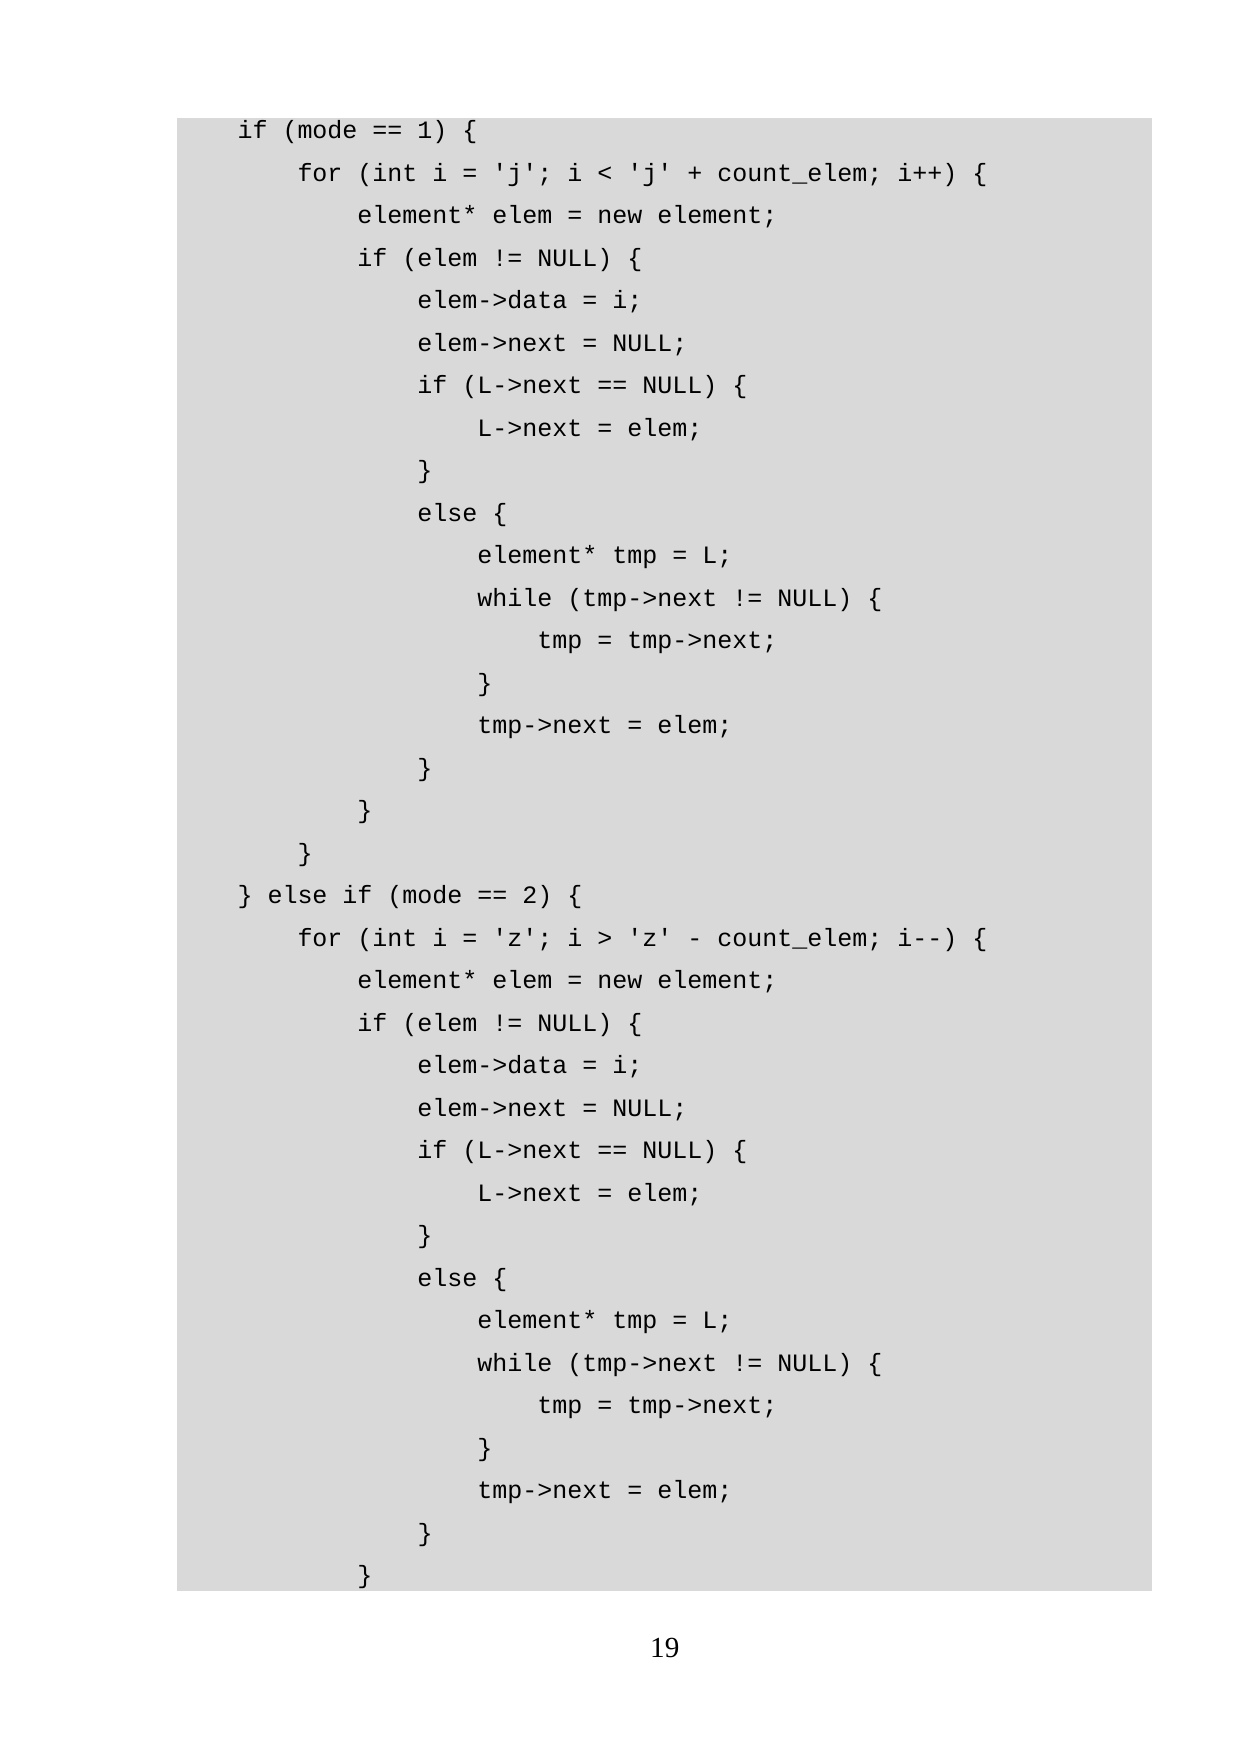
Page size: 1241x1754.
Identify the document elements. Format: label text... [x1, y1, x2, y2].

text elem->next = NULL; [177, 1096, 1152, 1124]
text elem->next = NULL; [177, 331, 1152, 359]
text else { [177, 501, 1152, 529]
text } [177, 798, 1152, 826]
text for (int i = 'j'; i < 'j' + count_elem; i++) { [177, 161, 1152, 189]
text } [177, 1223, 1152, 1251]
text L->next = elem; [177, 1181, 1152, 1209]
text tmp->next = elem; [177, 1478, 1152, 1506]
text while (tmp->next != NULL) { [177, 586, 1152, 614]
text element* tmp = L; [177, 543, 1152, 571]
text if (L->next == NULL) { [177, 373, 1152, 401]
text if (elem != NULL) { [177, 246, 1152, 274]
text element* elem = new element; [177, 968, 1152, 996]
text if (mode == 1) { [177, 118, 1152, 146]
text element* tmp = L; [177, 1308, 1152, 1336]
text while (tmp->next != NULL) { [177, 1351, 1152, 1379]
text } [177, 756, 1152, 784]
text if (L->next == NULL) { [177, 1138, 1152, 1166]
text } [177, 1436, 1152, 1464]
text elem->data = i; [177, 288, 1152, 316]
text L->next = elem; [177, 416, 1152, 444]
text else { [177, 1266, 1152, 1294]
text } else if (mode == 2) { [177, 883, 1152, 911]
text tmp->next = elem; [177, 713, 1152, 741]
text elem->data = i; [177, 1053, 1152, 1081]
text for (int i = 'z'; i > 'z' - count_elem; i--) { [177, 926, 1152, 954]
text } [177, 1521, 1152, 1549]
text } [177, 841, 1152, 869]
text if (elem != NULL) { [177, 1011, 1152, 1039]
text tmp = tmp->next; [177, 628, 1152, 656]
text } [177, 1563, 1152, 1591]
text element* elem = new element; [177, 203, 1152, 231]
text tmp = tmp->next; [177, 1393, 1152, 1421]
text } [177, 458, 1152, 486]
text } [177, 671, 1152, 699]
